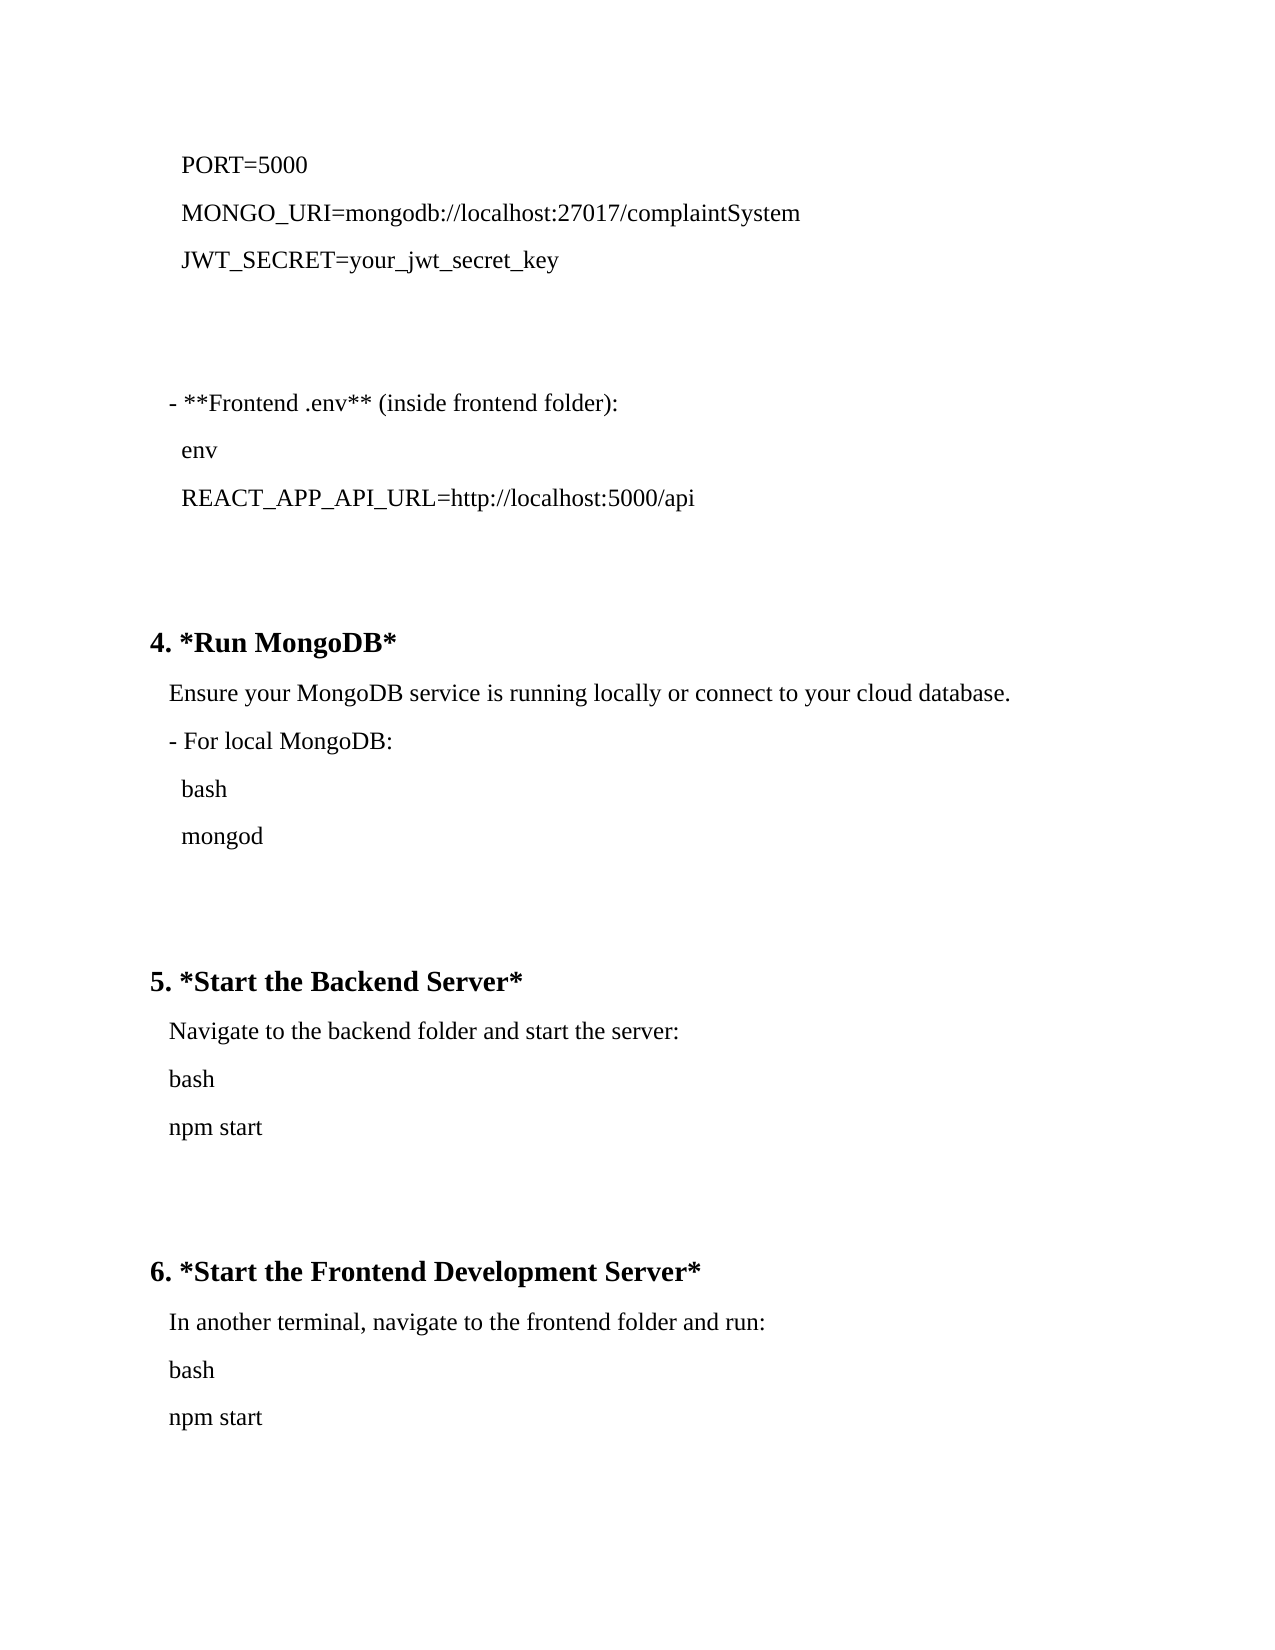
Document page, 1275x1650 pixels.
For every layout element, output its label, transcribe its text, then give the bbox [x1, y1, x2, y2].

text In another terminal, navigate to the frontend folder and run: [150, 1307, 1125, 1336]
text 4. *Run MongoDB* [150, 625, 1125, 659]
text MONGO_URI=mongodb://localhost:27017/complaintSystem [150, 198, 1125, 226]
text bash [150, 1064, 1125, 1093]
text 6. *Start the Frontend Development Server* [150, 1254, 1125, 1288]
text Navigate to the backend folder and start the server: [150, 1016, 1125, 1045]
text 5. *Start the Backend Server* [150, 964, 1125, 997]
text npm start [150, 1402, 1125, 1431]
text bash [150, 774, 1125, 802]
text PORT=5000 [150, 150, 1125, 179]
text mongod [150, 821, 1125, 850]
text npm start [150, 1112, 1125, 1141]
text bash [150, 1355, 1125, 1383]
text JWT_SECRET=your_jwt_secret_key [150, 245, 1125, 274]
text Ensure your MongoDB service is running locally or connect to your cloud database. [150, 678, 1125, 707]
text env [150, 435, 1125, 464]
text - For local MongoDB: [150, 726, 1125, 755]
text - **Frontend .env** (inside frontend folder): [150, 388, 1125, 416]
text REACT_APP_API_URL=http://localhost:5000/api [150, 483, 1125, 512]
